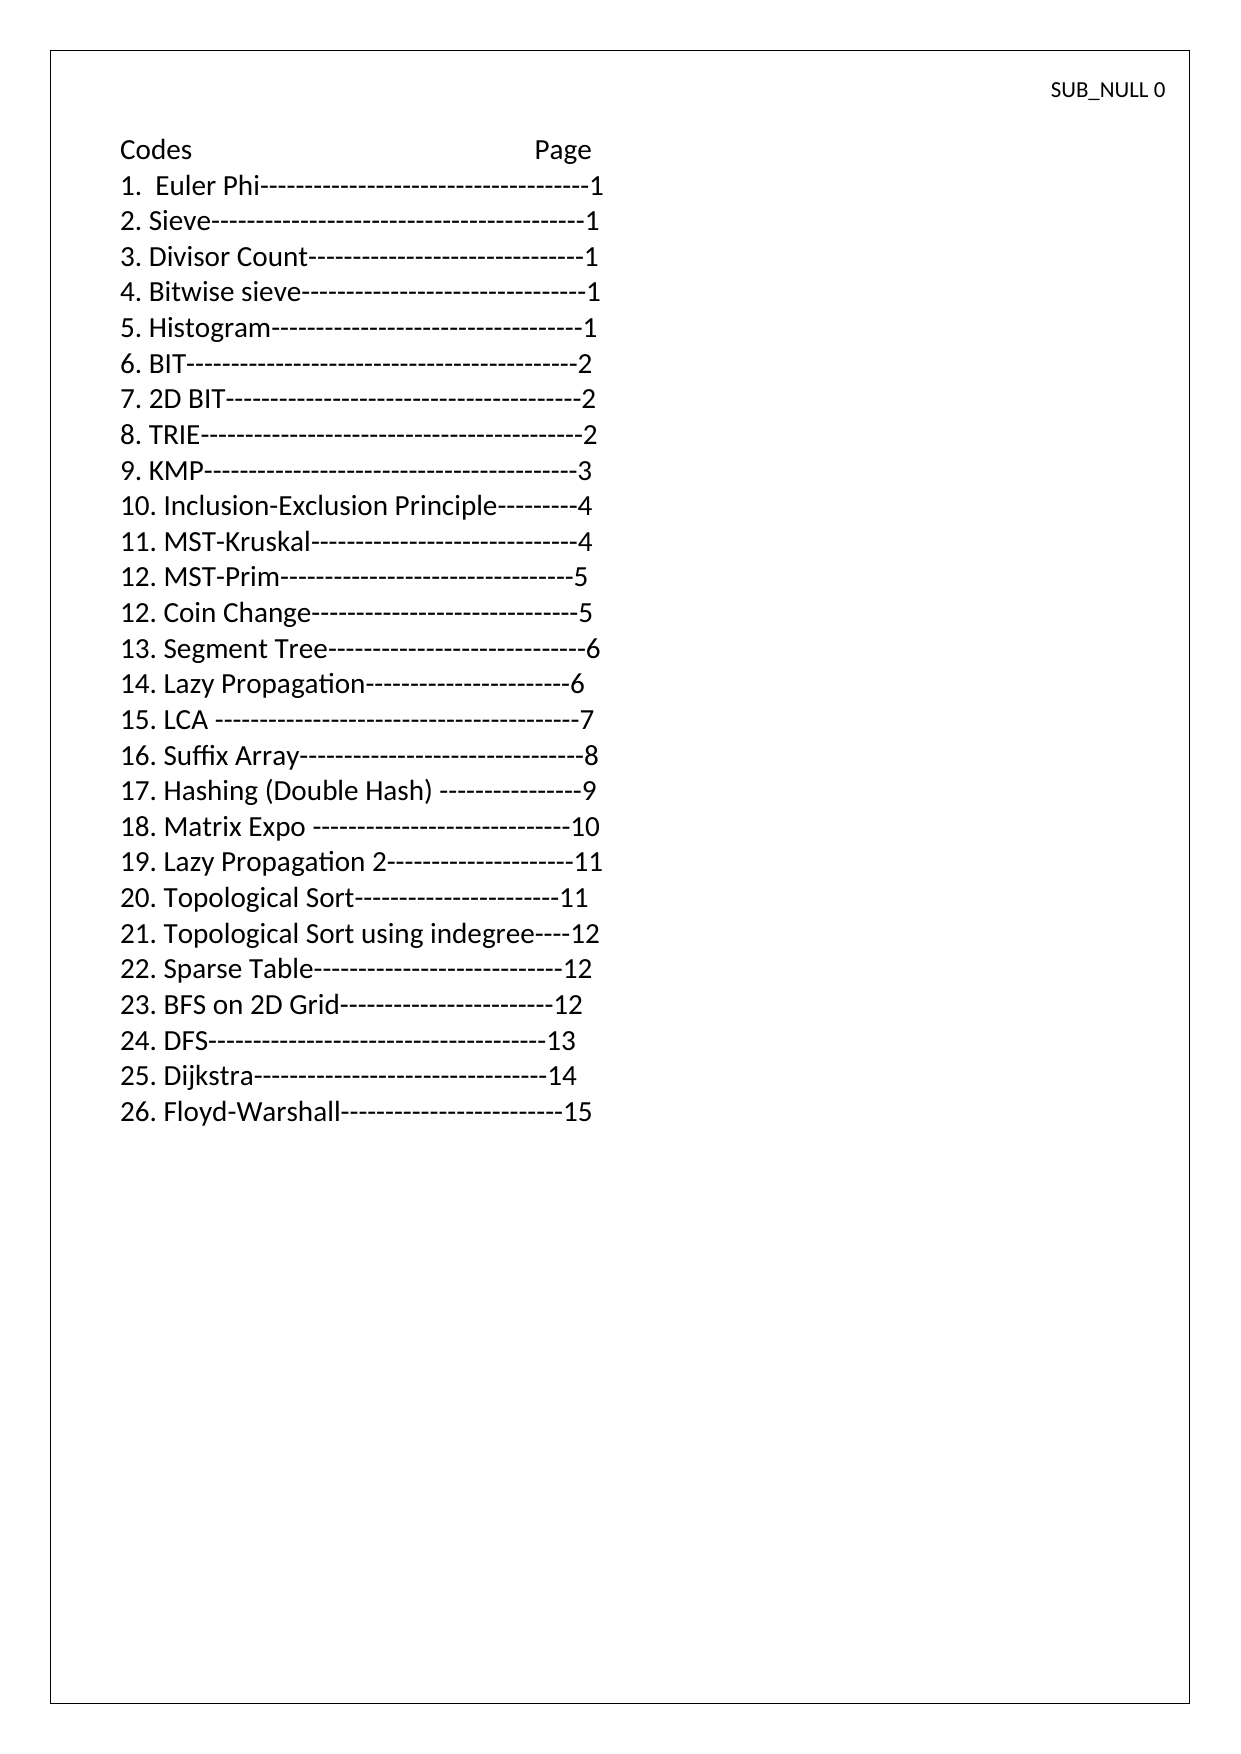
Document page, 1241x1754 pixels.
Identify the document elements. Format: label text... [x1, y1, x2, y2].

text 20. Topological Sort-----------------------11 [120, 879, 605, 915]
text 12. Coin Change------------------------------5 [120, 594, 605, 630]
text 24. DFS--------------------------------------13 [120, 1022, 605, 1057]
text 21. Topological Sort using indegree----12 [120, 915, 605, 950]
text 9. KMP------------------------------------------3 [120, 452, 605, 487]
text 12. MST-Prim---------------------------------5 [120, 558, 605, 594]
text 3. Divisor Count-------------------------------1 [120, 238, 605, 273]
text 1. Euler Phi-------------------------------------1 [120, 167, 605, 202]
text 7. 2D BIT----------------------------------------2 [120, 380, 605, 416]
text 17. Hashing (Double Hash) ----------------9 [120, 772, 605, 808]
text 22. Sparse Table----------------------------12 [120, 950, 605, 986]
text 14. Lazy Propagation-----------------------6 [120, 665, 605, 701]
text 10. Inclusion-Exclusion Principle---------4 [120, 487, 605, 523]
text 18. Matrix Expo -----------------------------10 [120, 808, 605, 843]
text 15. LCA -----------------------------------------7 [120, 701, 605, 737]
text 13. Segment Tree-----------------------------6 [120, 630, 605, 665]
text 2. Sieve------------------------------------------1 [120, 202, 605, 238]
text 4. Bitwise sieve--------------------------------1 [120, 273, 605, 309]
text 23. BFS on 2D Grid------------------------12 [120, 986, 605, 1022]
text 19. Lazy Propagation 2---------------------11 [120, 843, 605, 879]
text 25. Dijkstra---------------------------------14 [120, 1057, 605, 1093]
text 8. TRIE-------------------------------------------2 [120, 416, 605, 452]
text 16. Suffix Array--------------------------------8 [120, 737, 605, 772]
text 6. BIT--------------------------------------------2 [120, 345, 605, 380]
text 11. MST-Kruskal------------------------------4 [120, 523, 605, 558]
text 5. Histogram-----------------------------------1 [120, 309, 605, 345]
text 26. Floyd-Warshall-------------------------15 [120, 1093, 605, 1128]
text Codes Page [120, 131, 605, 167]
